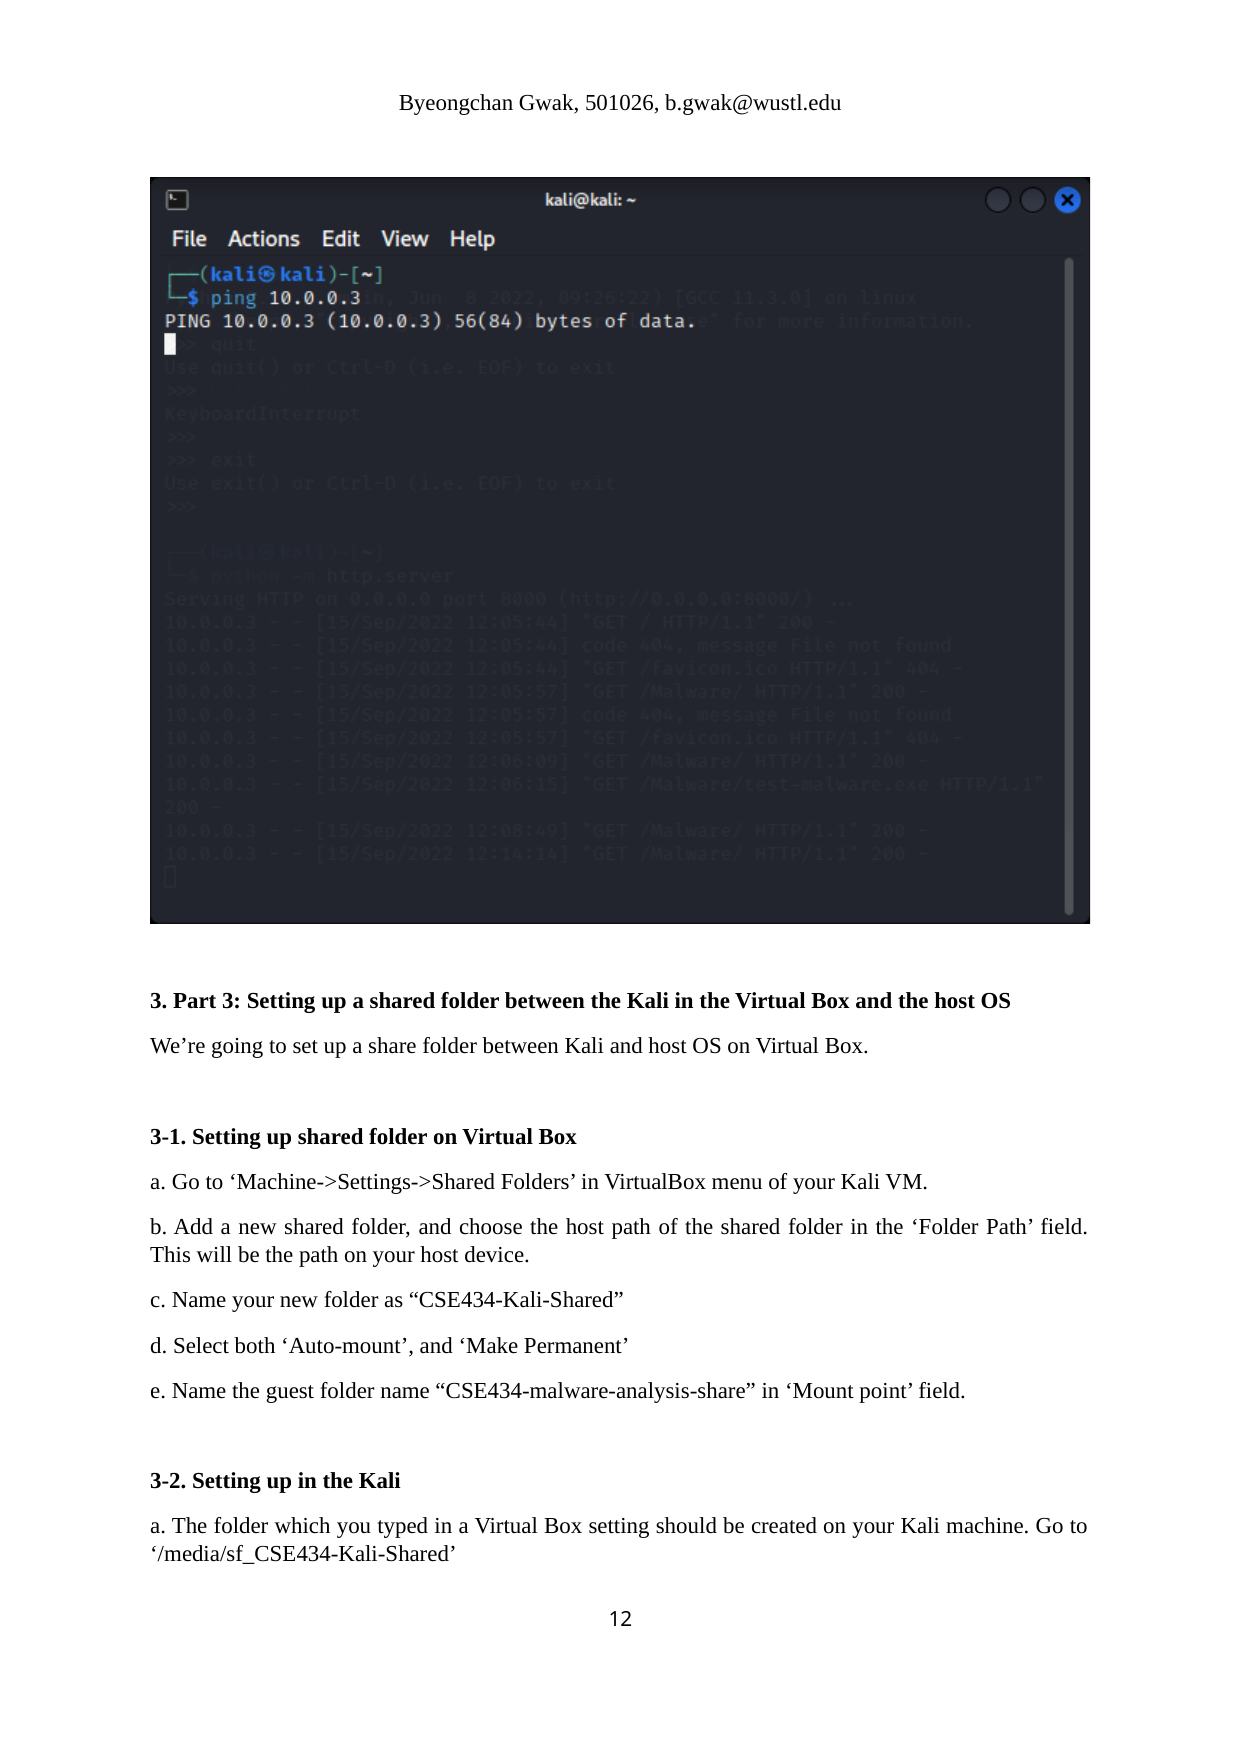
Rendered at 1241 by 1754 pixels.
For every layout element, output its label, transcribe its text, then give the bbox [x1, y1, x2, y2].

text b. Add a new shared folder, and choose the host path of the shared folder in the ‘Folder Path’ field. This will be the path on your host device. [150, 1213, 1090, 1268]
text 3. Part 3: Setting up a shared folder between the Kali in the Virtual Box and the host OS [150, 987, 1090, 1014]
text a. Go to ‘Machine->Settings->Shared Folders’ in VirtualBox menu of your Kali VM. [150, 1168, 1090, 1194]
text d. Select both ‘Auto-mount’, and ‘Make Permanent’ [150, 1332, 1090, 1358]
text 3-2. Setting up in the Kali [150, 1467, 1090, 1493]
text We’re going to set up a share folder between Kali and host OS on Virtual Box. [150, 1033, 1090, 1059]
text c. Name your new folder as “CSE434-Kali-Shared” [150, 1287, 1090, 1313]
picture [150, 177, 1091, 924]
text a. The folder which you typed in a Virtual Box setting should be created on your Kali machine. Go to ‘/media/sf_CSE434-Kali-Shared’ [150, 1512, 1090, 1567]
text e. Name the guest folder name “CSE434-malware-analysis-share” in ‘Mount point’ field. [150, 1377, 1090, 1403]
text 3-1. Setting up shared folder on Virtual Box [150, 1123, 1090, 1149]
